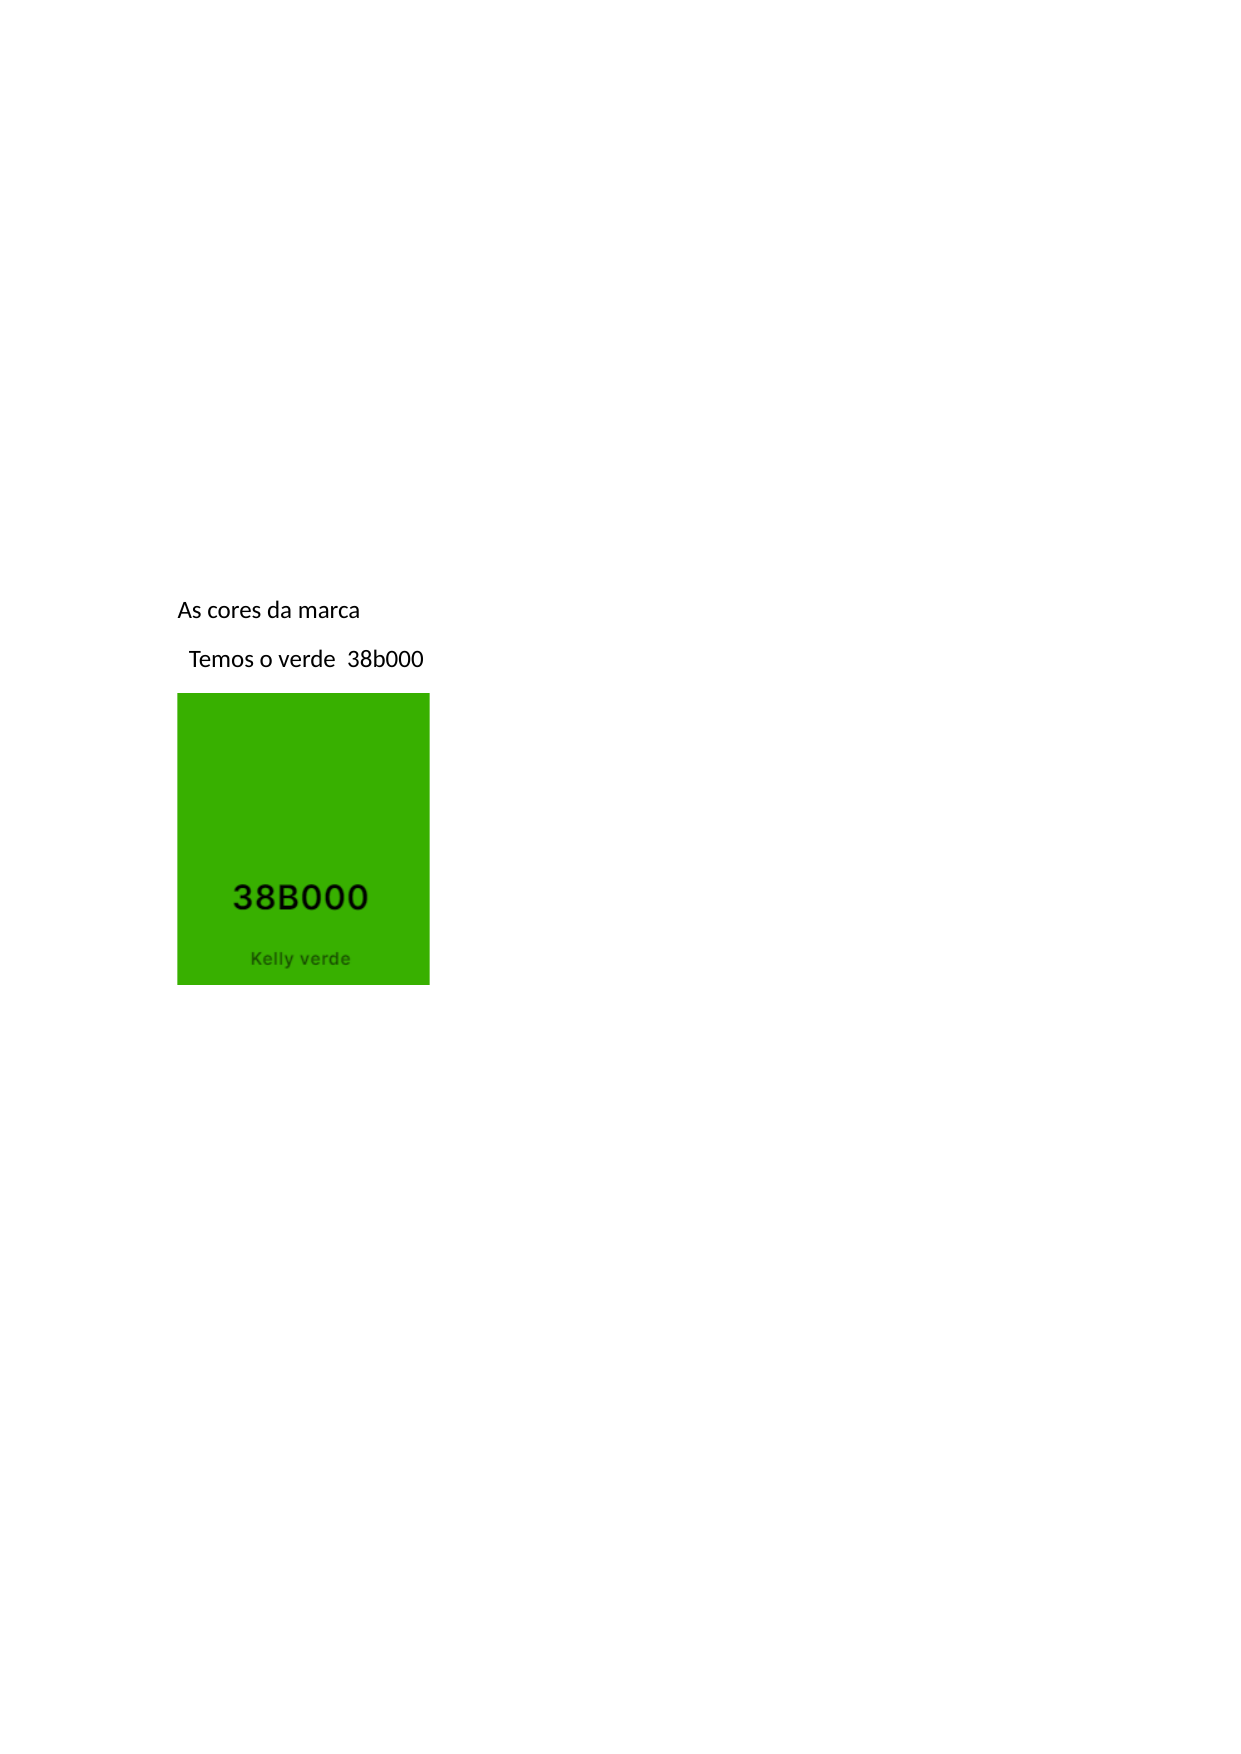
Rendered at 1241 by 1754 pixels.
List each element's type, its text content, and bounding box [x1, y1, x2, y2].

picture [177, 693, 430, 985]
text Temos o verde 38b000 [177, 643, 1063, 674]
text As cores da marca [177, 594, 1063, 624]
